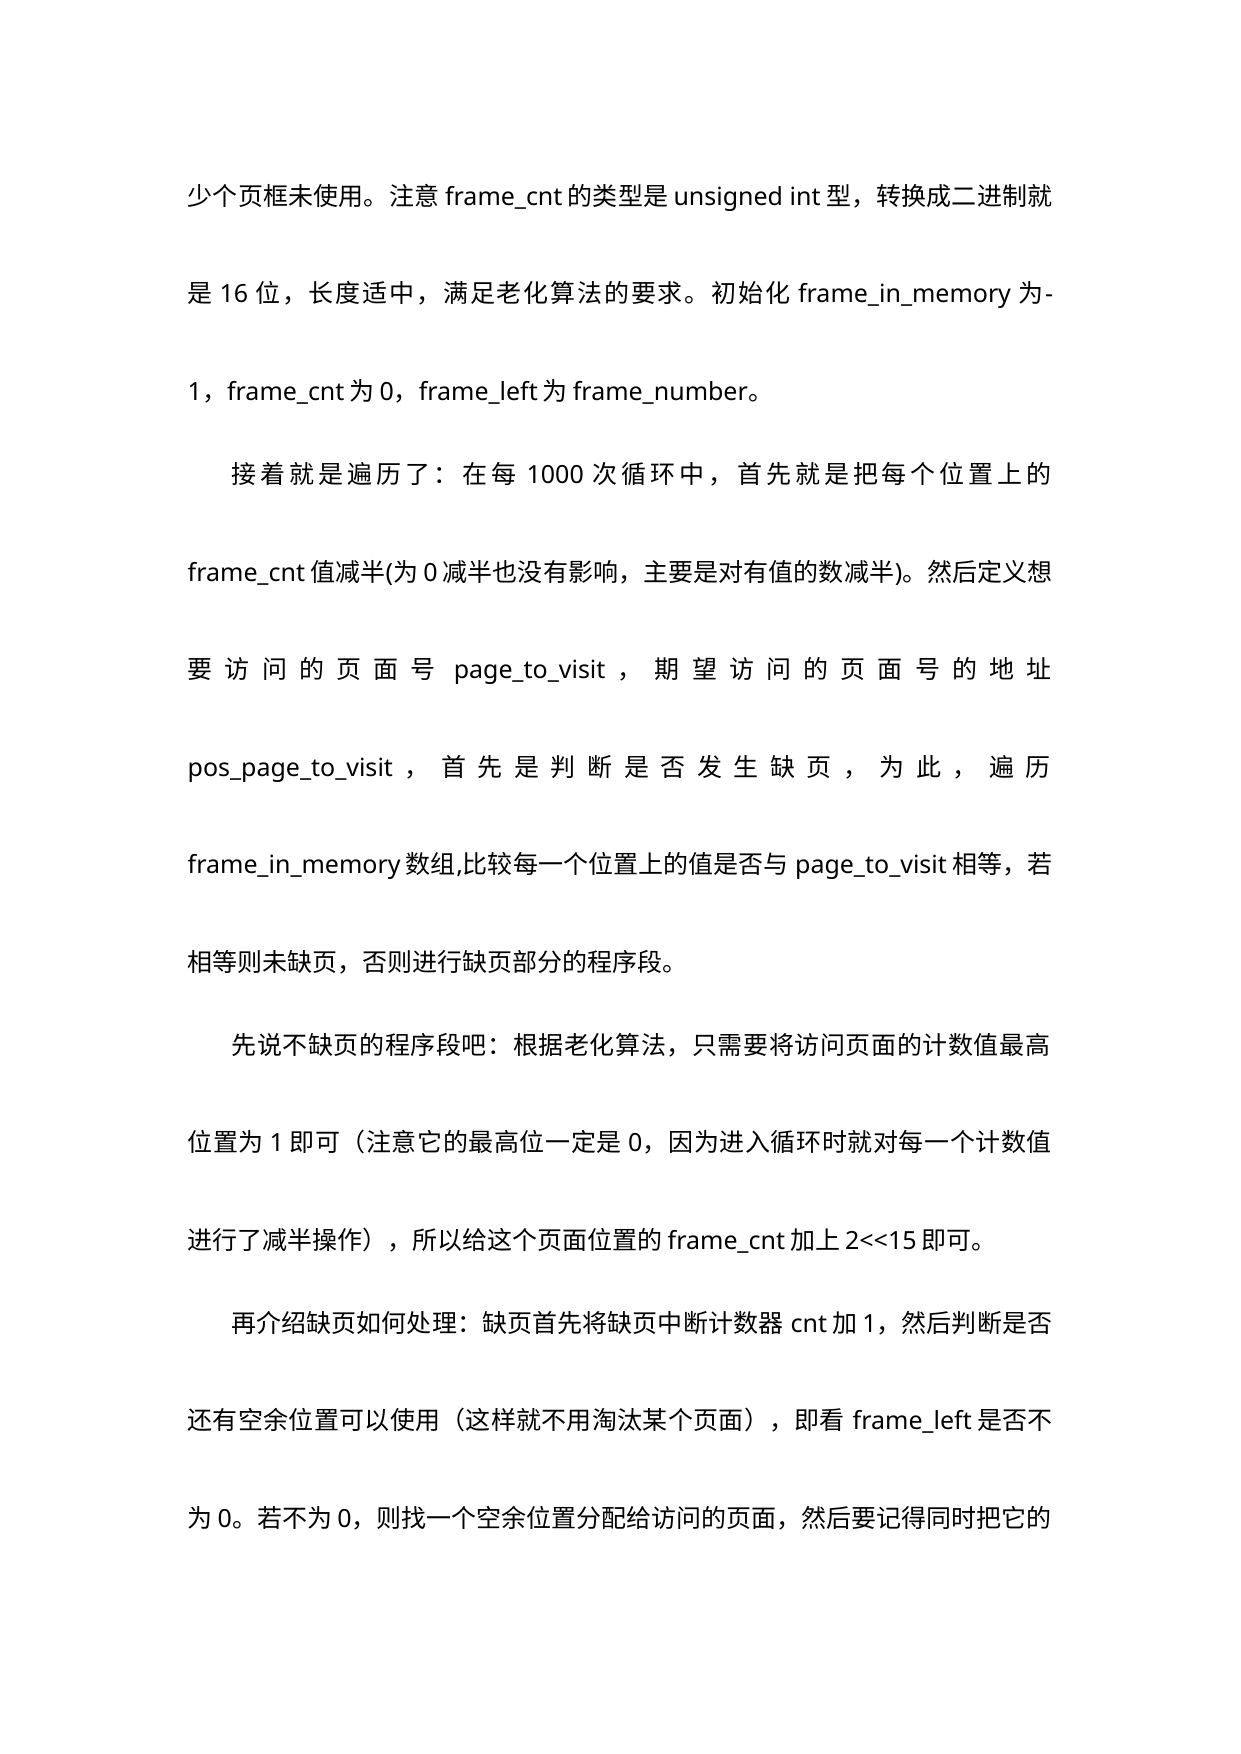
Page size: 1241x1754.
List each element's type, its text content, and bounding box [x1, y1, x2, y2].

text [187, 162, 1053, 422]
text 先说不缺页的程序段吧：根据老化算法，只需要将访问页面的计数值最高位置为1即可（注意它的最高位一定是0，因为进入循环时就对每一个计数值进行了减半操作），所以给这个页面位置的frame_cnt加上2<<15即可。 [187, 1011, 1053, 1271]
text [187, 1289, 1053, 1549]
text 接着就是遍历了：在每1000次循环中，首先就是把每个位置上的frame_cnt值减半(为0减半也没有影响，主要是对有值的数减半)。然后定义想要访问的页面号page_to_visit，期望访问的页面号的地址pos_page_to_visit，首先是判断是否发生缺页，为此，遍历frame_in_memory数组,比较每一个位置上的值是否与page_to_visit相等，若相等则未缺页，否则进行缺页部分的程序段。 [187, 440, 1053, 993]
